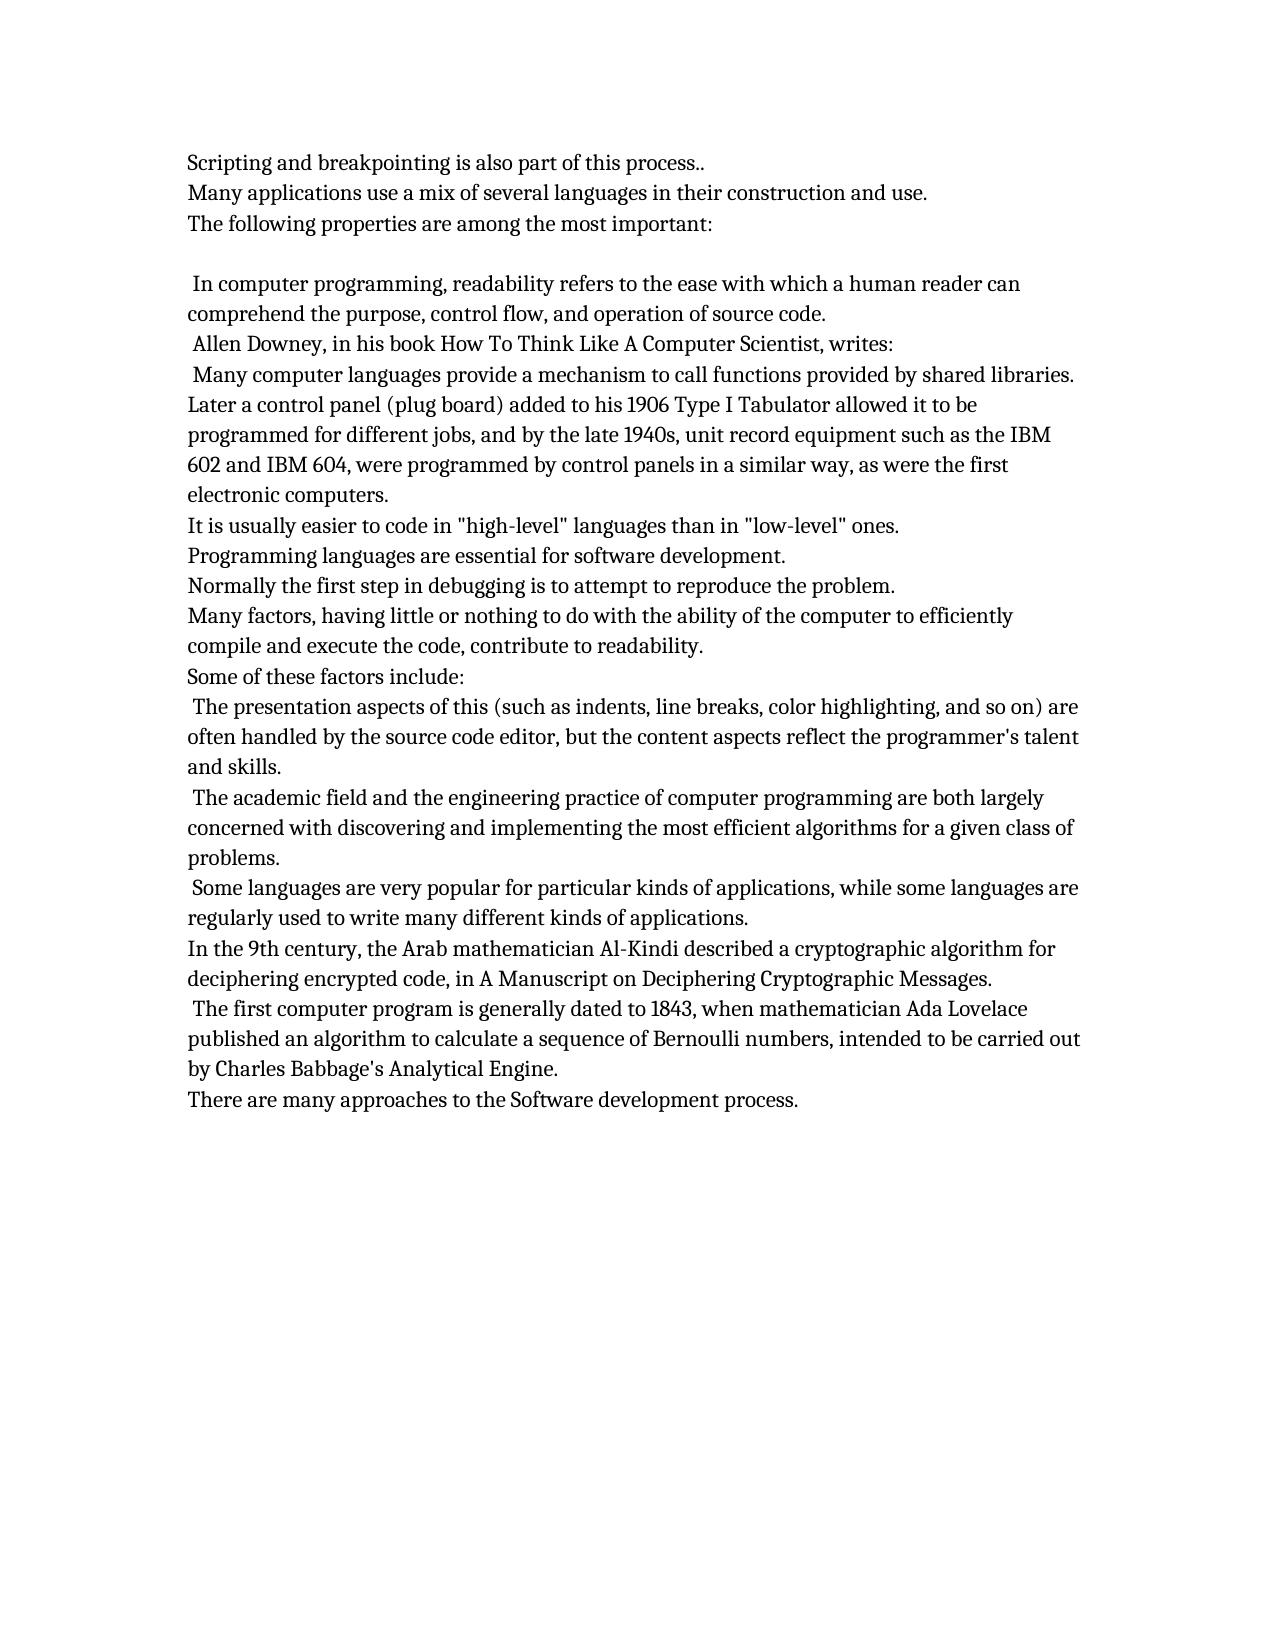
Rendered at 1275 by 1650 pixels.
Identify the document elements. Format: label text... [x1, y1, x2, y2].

text Scripting and breakpointing is also part of this process.. Many applications use a mix of several languages in their construction and use. The following properties are among the most important: In computer programming, readability refers to the ease with which a human reader can comprehend the purpose, control flow, and operation of source code. Allen Downey, in his book How To Think Like A Computer Scientist, writes: Many computer languages provide a mechanism to call functions provided by shared libraries. Later a control panel (plug board) added to his 1906 Type I Tabulator allowed it to be programmed for different jobs, and by the late 1940s, unit record equipment such as the IBM 602 and IBM 604, were programmed by control panels in a similar way, as were the first electronic computers. It is usually easier to code in "high-level" languages than in "low-level" ones. Programming languages are essential for software development. Normally the first step in debugging is to attempt to reproduce the problem. Many factors, having little or nothing to do with the ability of the computer to efficiently compile and execute the code, contribute to readability. Some of these factors include: The presentation aspects of this (such as indents, line breaks, color highlighting, and so on) are often handled by the source code editor, but the content aspects reflect the programmer's talent and skills. The academic field and the engineering practice of computer programming are both largely concerned with discovering and implementing the most efficient algorithms for a given class of problems. Some languages are very popular for particular kinds of applications, while some languages are regularly used to write many different kinds of applications. In the 9th century, the Arab mathematician Al-Kindi described a cryptographic algorithm for deciphering encrypted code, in A Manuscript on Deciphering Cryptographic Messages. The first computer program is generally dated to 1843, when mathematician Ada Lovelace published an algorithm to calculate a sequence of Bernoulli numbers, intended to be carried out by Charles Babbage's Analytical Engine. There are many approaches to the Software development process. [187, 150, 1087, 1113]
